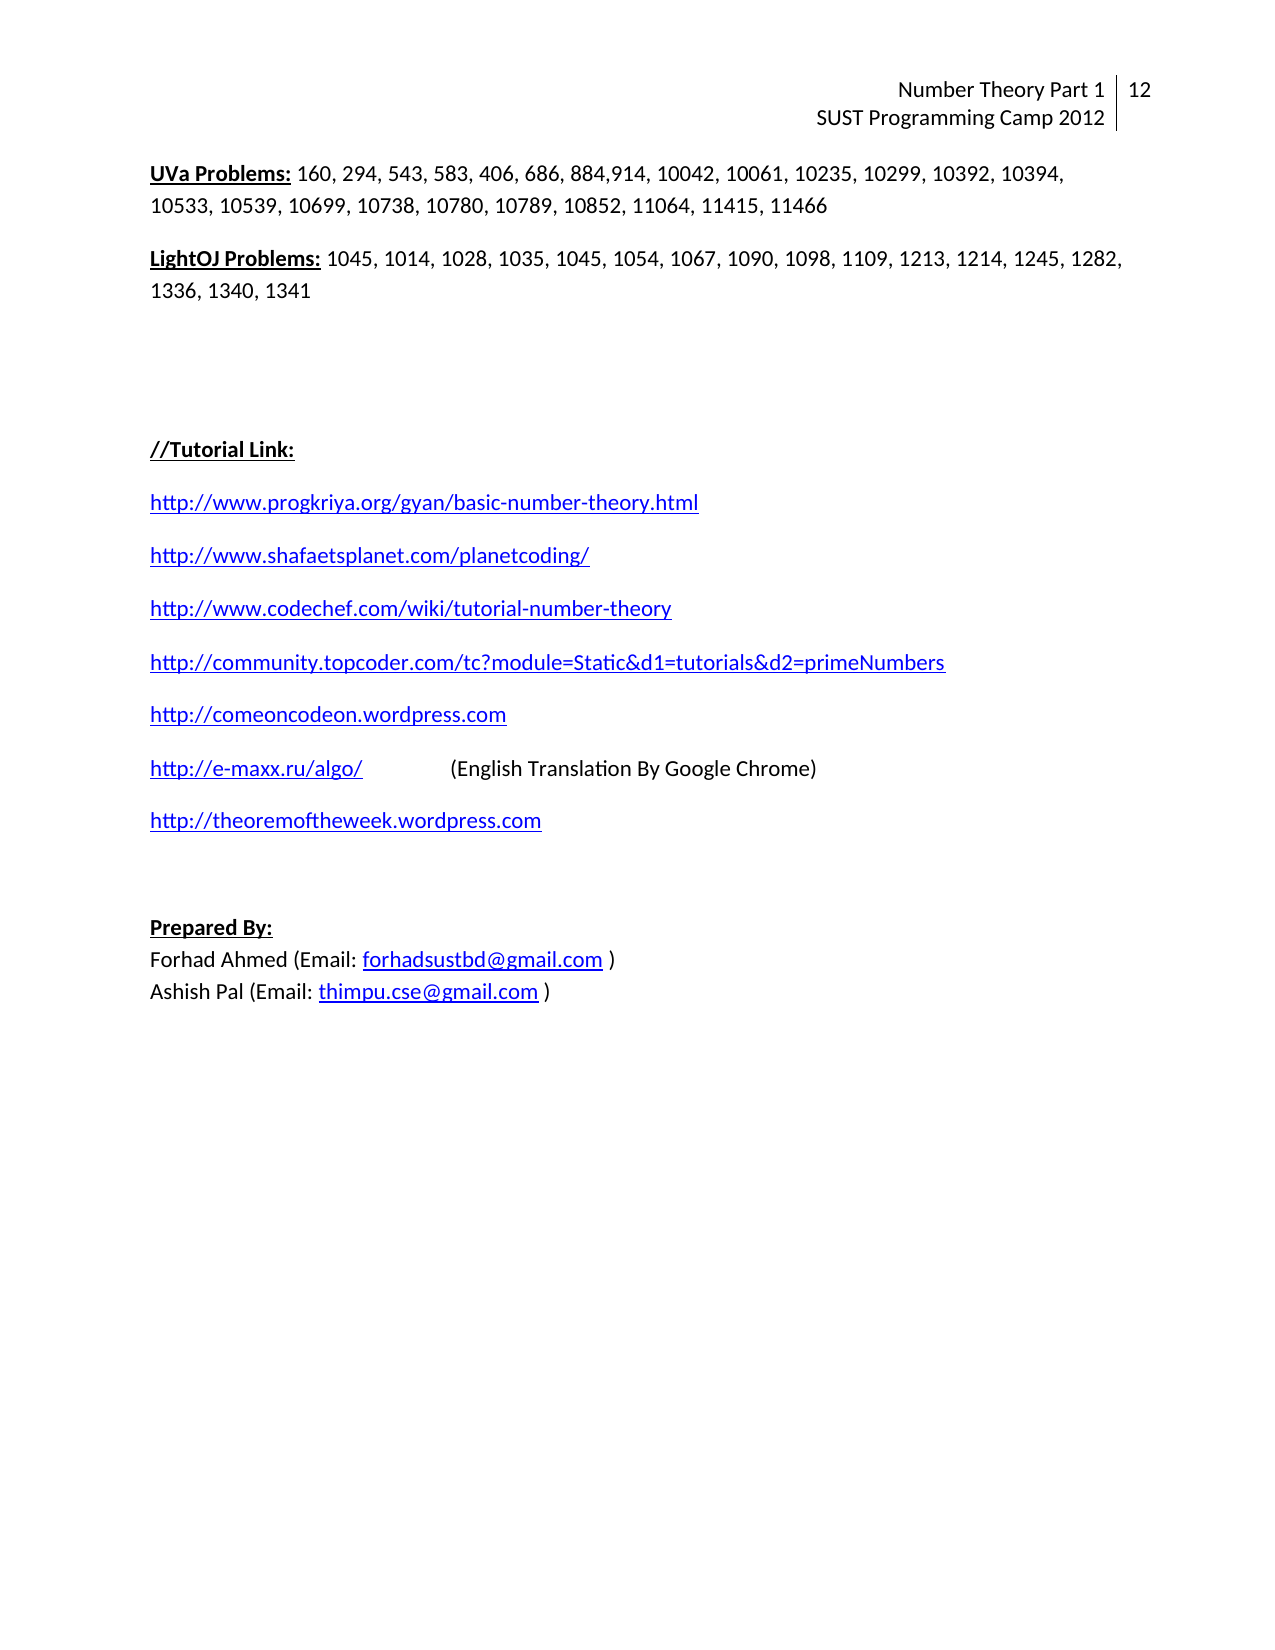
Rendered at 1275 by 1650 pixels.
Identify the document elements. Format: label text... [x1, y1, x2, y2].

text http://www.progkriya.org/gyan/basic-number-theory.html [150, 488, 1125, 517]
text LightOJ Problems: 1045, 1014, 1028, 1035, 1045, 1054, 1067, 1090, 1098, 1109, 1213, 1214, 1245, 1282, 1336, 1340, 1341 [150, 244, 1125, 304]
text http://e-maxx.ru/algo/ (English Translation By Google Chrome) [150, 754, 1125, 782]
text http://community.topcoder.com/tc?module=Static&d1=tutorials&d2=primeNumbers [150, 648, 1125, 676]
text http://comeoncodeon.wordpress.com [150, 701, 1125, 729]
text http://www.shafaetsplanet.com/planetcoding/ [150, 542, 1125, 569]
text UVa Problems: 160, 294, 543, 583, 406, 686, 884,914, 10042, 10061, 10235, 10299, 10392, 10394, 10533, 10539, 10699, 10738, 10780, 10789, 10852, 11064, 11415, 11466 [150, 159, 1125, 219]
text http://theoremoftheweek.wordpress.com [150, 807, 1125, 835]
text Prepared By: Forhad Ahmed (Email: forhadsustbd@gmail.com ) Ashish Pal (Email: thimpu.cse@gmail.com ) [150, 913, 1125, 1005]
text //Tutorial Link: [150, 436, 1125, 463]
text http://www.codechef.com/wiki/tutorial-number-theory [150, 594, 1125, 623]
